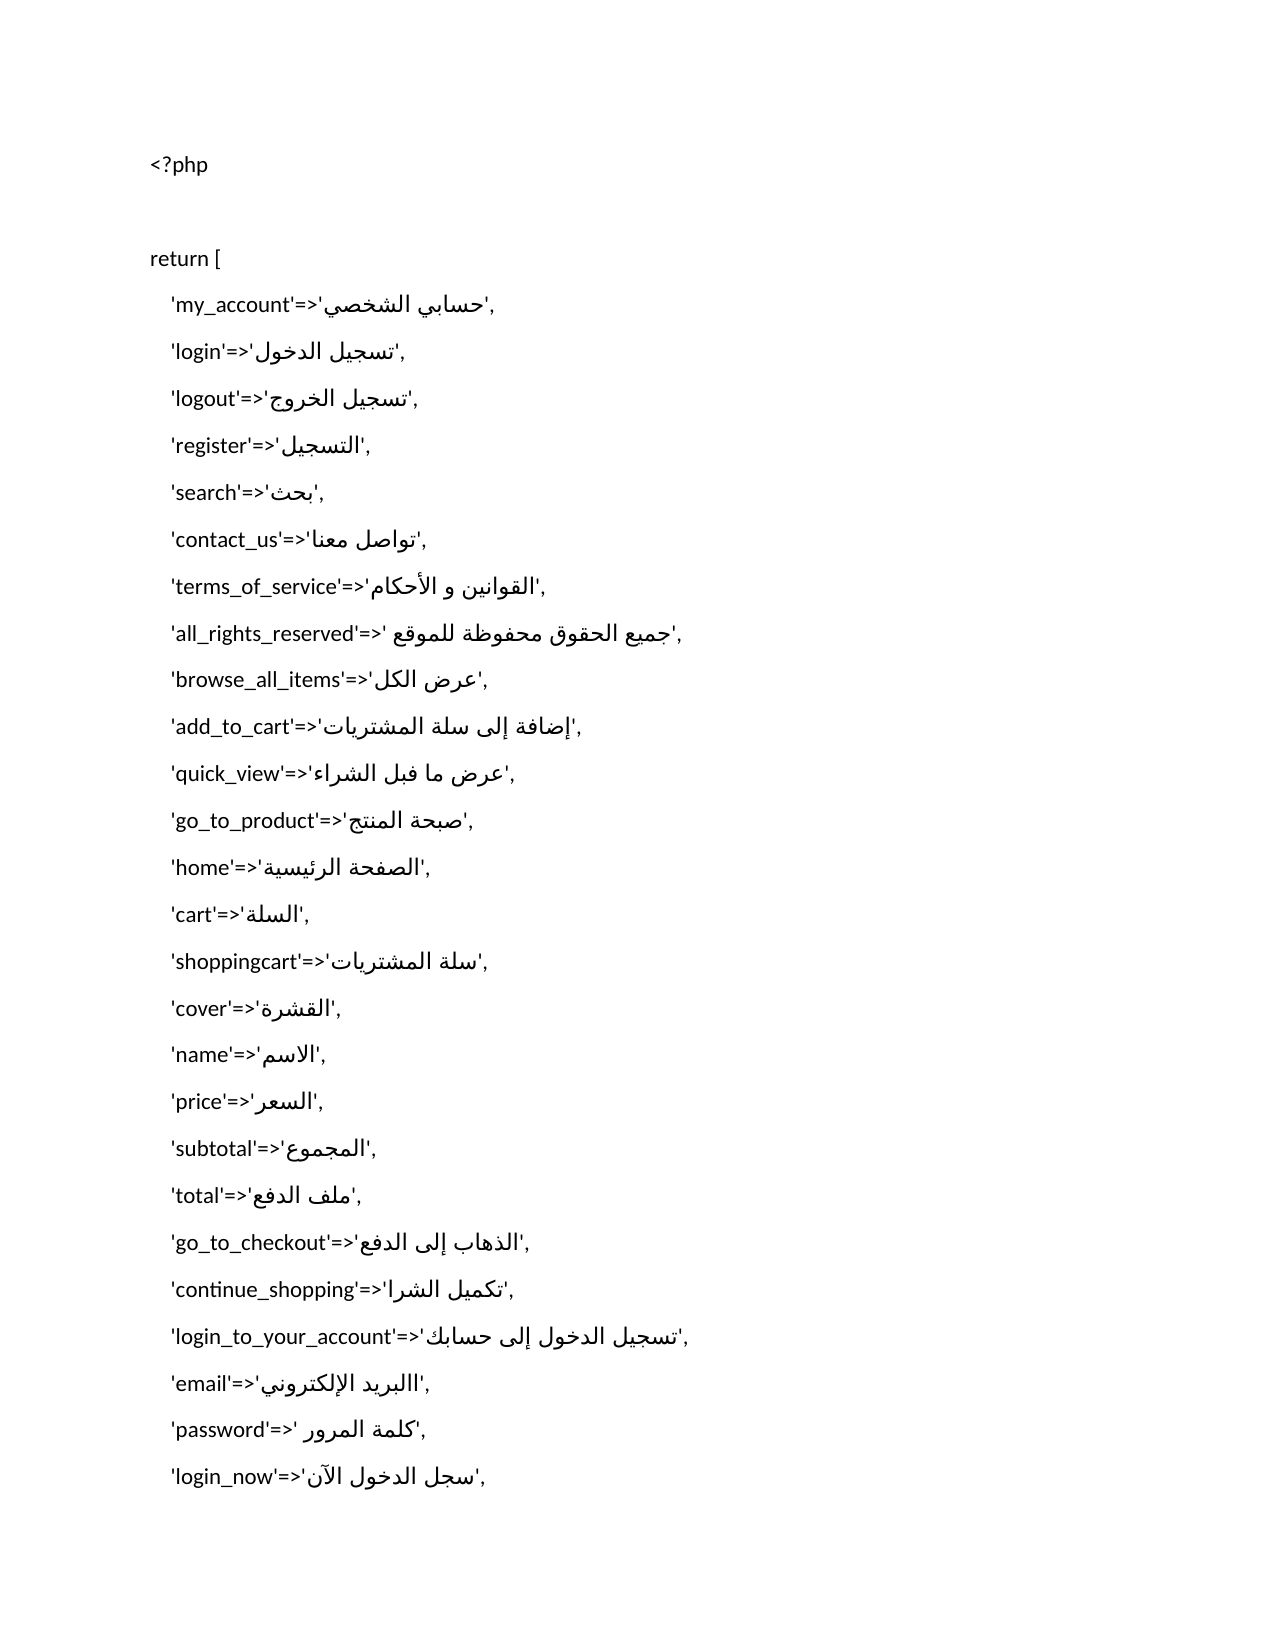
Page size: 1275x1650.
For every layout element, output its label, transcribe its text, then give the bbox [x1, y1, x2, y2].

text 'add_to_cart'=>'إضافة إلى سلة المشتريات', [150, 712, 1125, 741]
text 'price'=>'السعر', [150, 1087, 1125, 1116]
text 'search'=>'بحث', [150, 478, 1125, 506]
text 'terms_of_service'=>'القوانين و الأحكام', [150, 572, 1125, 600]
text 'login'=>'تسجيل الدخول', [150, 337, 1125, 366]
text 'subtotal'=>'المجموع', [150, 1134, 1125, 1162]
text 'contact_us'=>'تواصل معنا', [150, 525, 1125, 553]
text 'cover'=>'القشرة', [150, 994, 1125, 1022]
text 'quick_view'=>'عرض ما فبل الشراء', [150, 759, 1125, 787]
text 'go_to_checkout'=>'الذهاب إلى الدفع', [150, 1228, 1125, 1256]
text 'home'=>'الصفحة الرئيسية', [150, 853, 1125, 881]
text 'cart'=>'السلة', [150, 900, 1125, 928]
text 'login_to_your_account'=>'تسجيل الدخول إلى حسابك', [150, 1322, 1125, 1350]
text 'go_to_product'=>'صبحة المنتج', [150, 806, 1125, 834]
text <?php [150, 150, 1125, 178]
text 'email'=>'االبريد الإلكتروني', [150, 1369, 1125, 1397]
text 'browse_all_items'=>'عرض الكل', [150, 666, 1125, 694]
text 'password'=>' كلمة المرور', [150, 1416, 1125, 1444]
text 'my_account'=>'حسابي الشخصي', [150, 291, 1125, 319]
text 'total'=>'ملف الدفع', [150, 1181, 1125, 1209]
text 'register'=>'التسجيل', [150, 431, 1125, 459]
text return [ [150, 244, 1125, 272]
text 'continue_shopping'=>'تكميل الشرا', [150, 1275, 1125, 1303]
text 'name'=>'الاسم', [150, 1041, 1125, 1069]
text 'logout'=>'تسجيل الخروج', [150, 384, 1125, 412]
text 'all_rights_reserved'=>' جميع الحقوق محفوظة للموقع', [150, 619, 1125, 647]
text 'shoppingcart'=>'سلة المشتريات', [150, 947, 1125, 975]
text 'login_now'=>'سجل الدخول الآن', [150, 1462, 1125, 1491]
